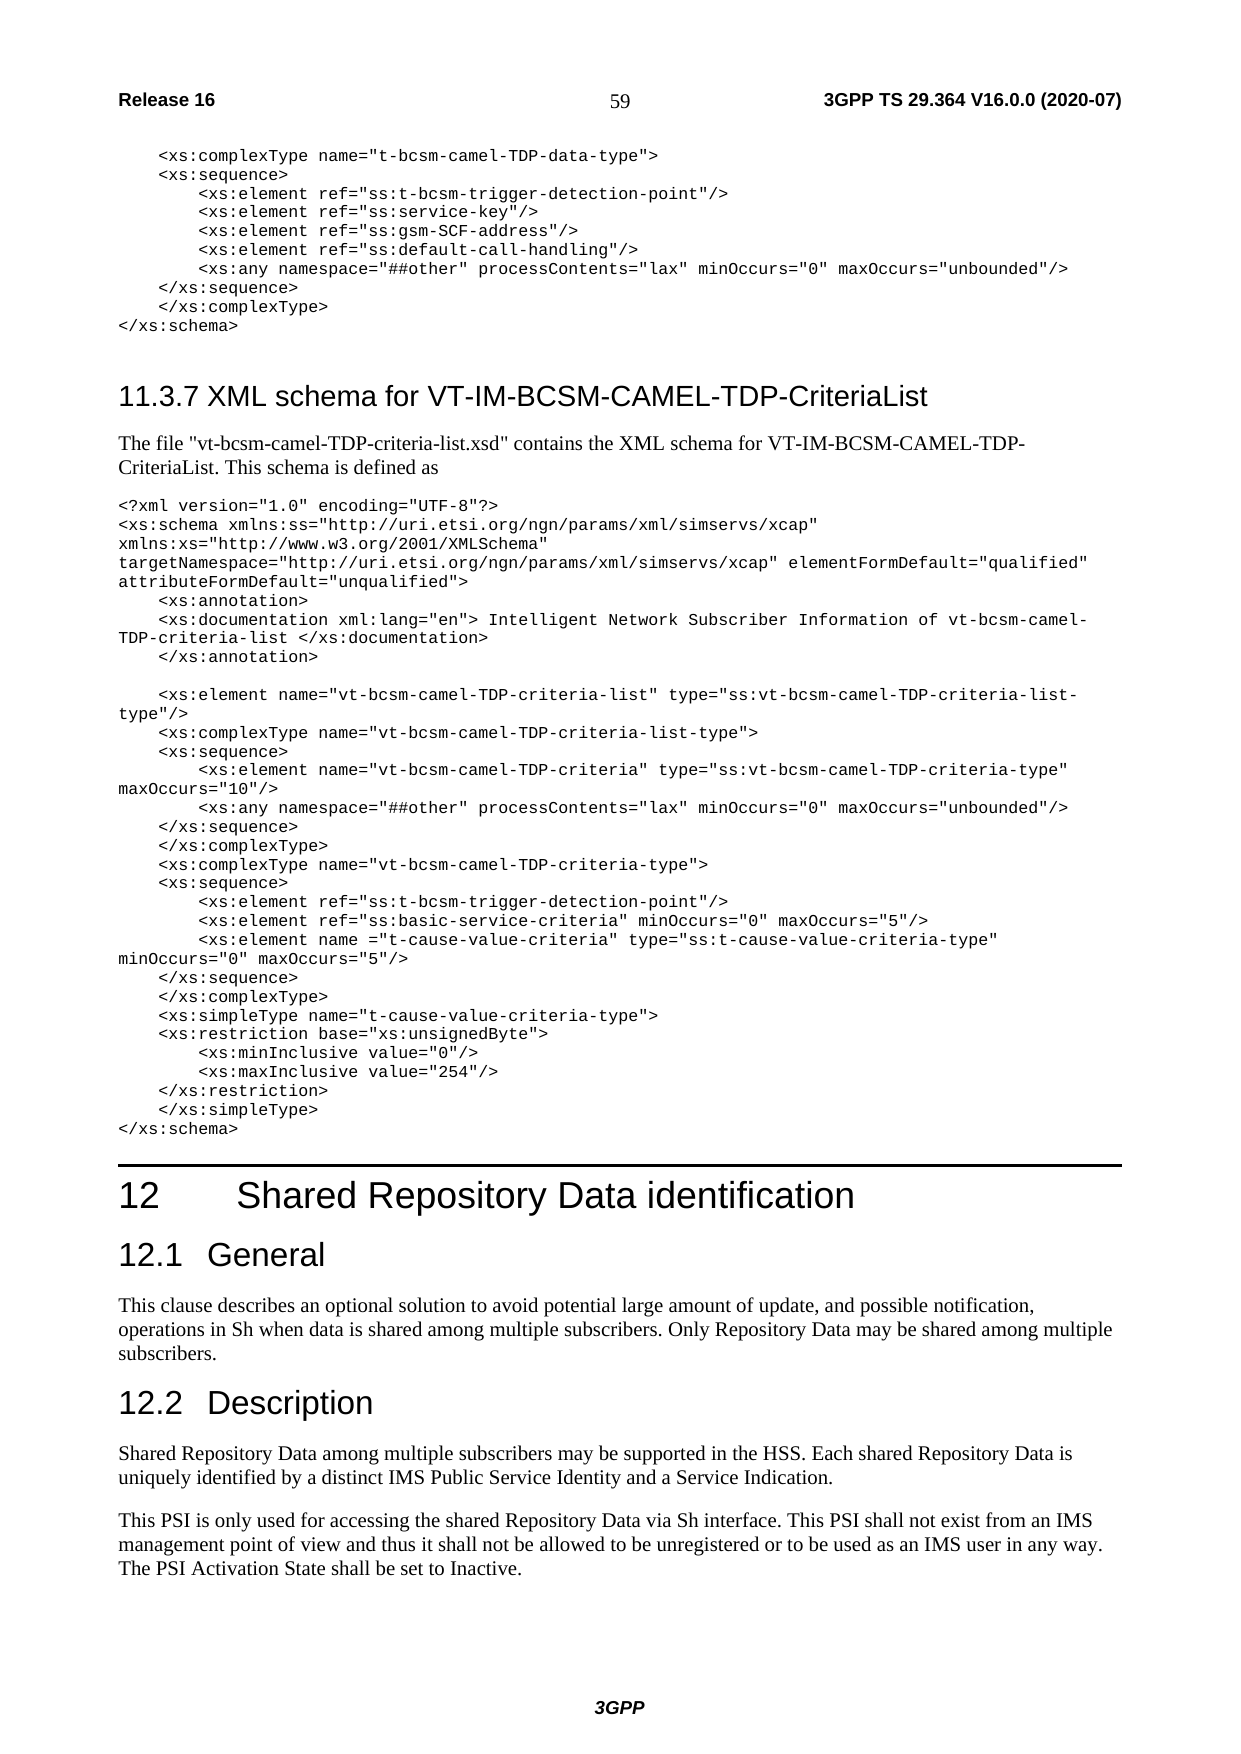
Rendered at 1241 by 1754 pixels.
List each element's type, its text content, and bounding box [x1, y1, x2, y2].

text <xs:maxInclusive value="254"/> [118, 1064, 1122, 1082]
text <xs:sequence> [118, 875, 1122, 894]
text <xs:schema xmlns:ss="http://uri.etsi.org/ngn/params/xml/simservs/xcap" xmlns:xs="http://www.w3.org/2001/XMLSchema" targetNamespace="http://uri.etsi.org/ngn/params/xml/simservs/xcap" elementFormDefault="qualified" attributeFormDefault="unqualified"> [118, 517, 1122, 592]
subtitle 12.1 General [118, 1235, 1122, 1274]
subtitle 11.3.7 XML schema for VT-IM-BCSM-CAMEL-TDP-CriteriaList [118, 379, 1122, 412]
text <xs:element ref="ss:gsm-SCF-address"/> [118, 223, 1122, 242]
text <xs:complexType name="vt-bcsm-camel-TDP-criteria-type"> [118, 856, 1122, 875]
text <xs:complexType name="vt-bcsm-camel-TDP-criteria-list-type"> [118, 724, 1122, 743]
text The file "vt-bcsm-camel-TDP-criteria-list.xsd" contains the XML schema for VT-IM-BCSM-CAMEL-TDP-CriteriaList. This schema is defined as [118, 431, 1122, 479]
text <xs:element ref="ss:t-bcsm-trigger-detection-point"/> [118, 185, 1122, 204]
text This clause describes an optional solution to avoid potential large amount of update, and possible notification, operations in Sh when data is shared among multiple subscribers. Only Repository Data may be shared among multiple subscribers. [118, 1292, 1122, 1365]
text </xs:simpleType> [118, 1101, 1122, 1120]
text This PSI is only used for accessing the shared Repository Data via Sh interface. This PSI shall not exist from an IMS management point of view and thus it shall not be allowed to be unregistered or to be used as an IMS user in any way. The PSI Activation State shall be set to Inactive. [118, 1507, 1122, 1580]
text Shared Repository Data among multiple subscribers may be supported in the HSS. Each shared Repository Data is uniquely identified by a distinct IMS Public Service Identity and a Service Indication. [118, 1441, 1122, 1489]
text <?xml version="1.0" encoding="UTF-8"?> [118, 498, 1122, 517]
text </xs:sequence> [118, 818, 1122, 837]
text </xs:restriction> [118, 1082, 1122, 1101]
text </xs:sequence> [118, 279, 1122, 298]
text </xs:sequence> [118, 969, 1122, 988]
text <xs:element ref="ss:service-key"/> [118, 204, 1122, 223]
text <xs:any namespace="##other" processContents="lax" minOccurs="0" maxOccurs="unbounded"/> [118, 800, 1122, 818]
subtitle 12.2 Description [118, 1383, 1122, 1422]
text <xs:minInclusive value="0"/> [118, 1045, 1122, 1064]
text <xs:element name="vt-bcsm-camel-TDP-criteria-list" type="ss:vt-bcsm-camel-TDP-criteria-list-type"/> [118, 687, 1122, 724]
text <xs:any namespace="##other" processContents="lax" minOccurs="0" maxOccurs="unbounded"/> [118, 261, 1122, 279]
text </xs:complexType> [118, 988, 1122, 1007]
text <xs:element ref="ss:basic-service-criteria" minOccurs="0" maxOccurs="5"/> [118, 913, 1122, 932]
text <xs:annotation> [118, 592, 1122, 611]
text <xs:complexType name="t-bcsm-camel-TDP-data-type"> [118, 147, 1122, 166]
text <xs:documentation xml:lang="en"> Intelligent Network Subscriber Information of vt-bcsm-camel-TDP-criteria-list </xs:documentation> [118, 611, 1122, 649]
text <xs:restriction base="xs:unsignedByte"> [118, 1026, 1122, 1045]
text </xs:annotation> [118, 649, 1122, 668]
text <xs:element ref="ss:t-bcsm-trigger-detection-point"/> [118, 894, 1122, 913]
subtitle 12 Shared Repository Data identification [118, 1167, 1122, 1217]
text </xs:schema> [118, 317, 1122, 336]
text <xs:sequence> [118, 166, 1122, 185]
text </xs:complexType> [118, 298, 1122, 317]
text </xs:complexType> [118, 837, 1122, 856]
text <xs:element name ="t-cause-value-criteria" type="ss:t-cause-value-criteria-type" minOccurs="0" maxOccurs="5"/> [118, 932, 1122, 969]
text <xs:simpleType name="t-cause-value-criteria-type"> [118, 1007, 1122, 1026]
text </xs:schema> [118, 1120, 1122, 1139]
text <xs:sequence> [118, 743, 1122, 762]
text <xs:element name="vt-bcsm-camel-TDP-criteria" type="ss:vt-bcsm-camel-TDP-criteria-type" maxOccurs="10"/> [118, 762, 1122, 800]
text <xs:element ref="ss:default-call-handling"/> [118, 242, 1122, 261]
